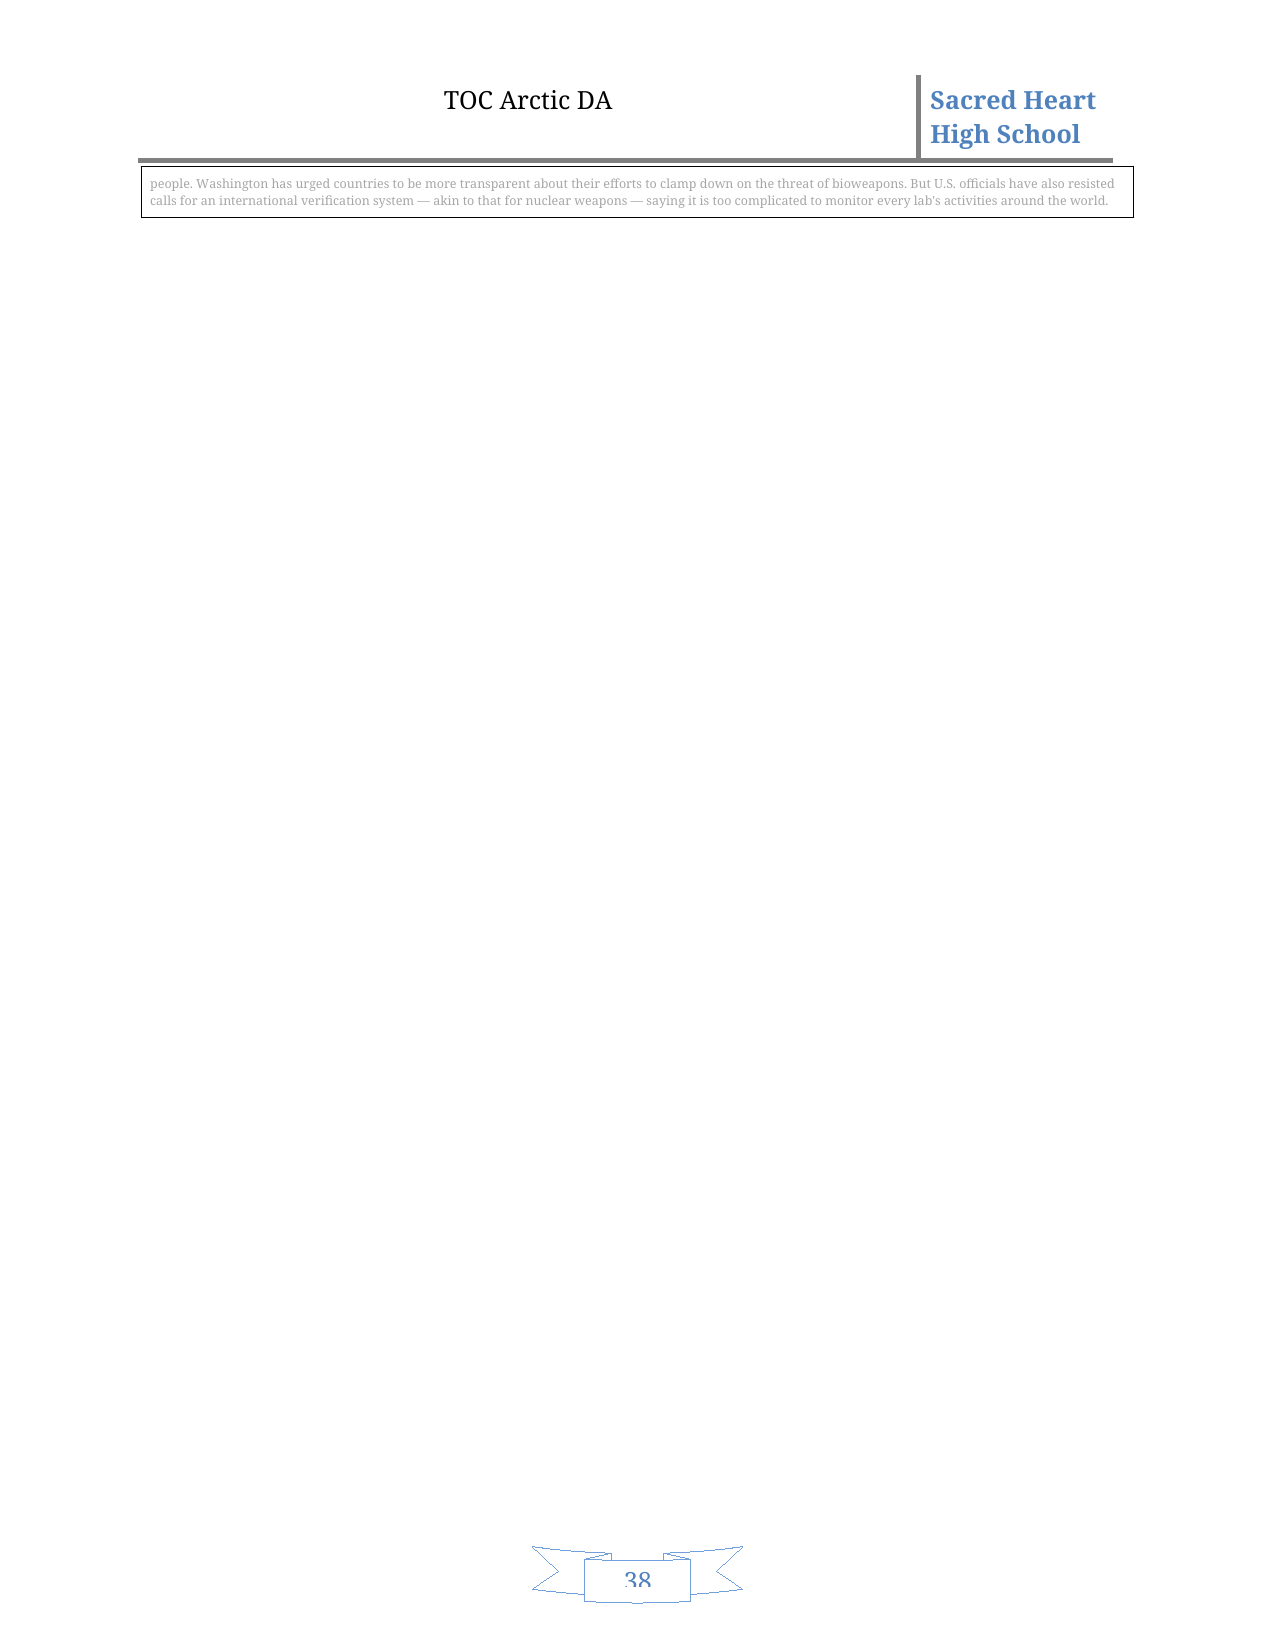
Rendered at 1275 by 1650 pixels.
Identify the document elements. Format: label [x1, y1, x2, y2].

text [142, 167, 1133, 217]
